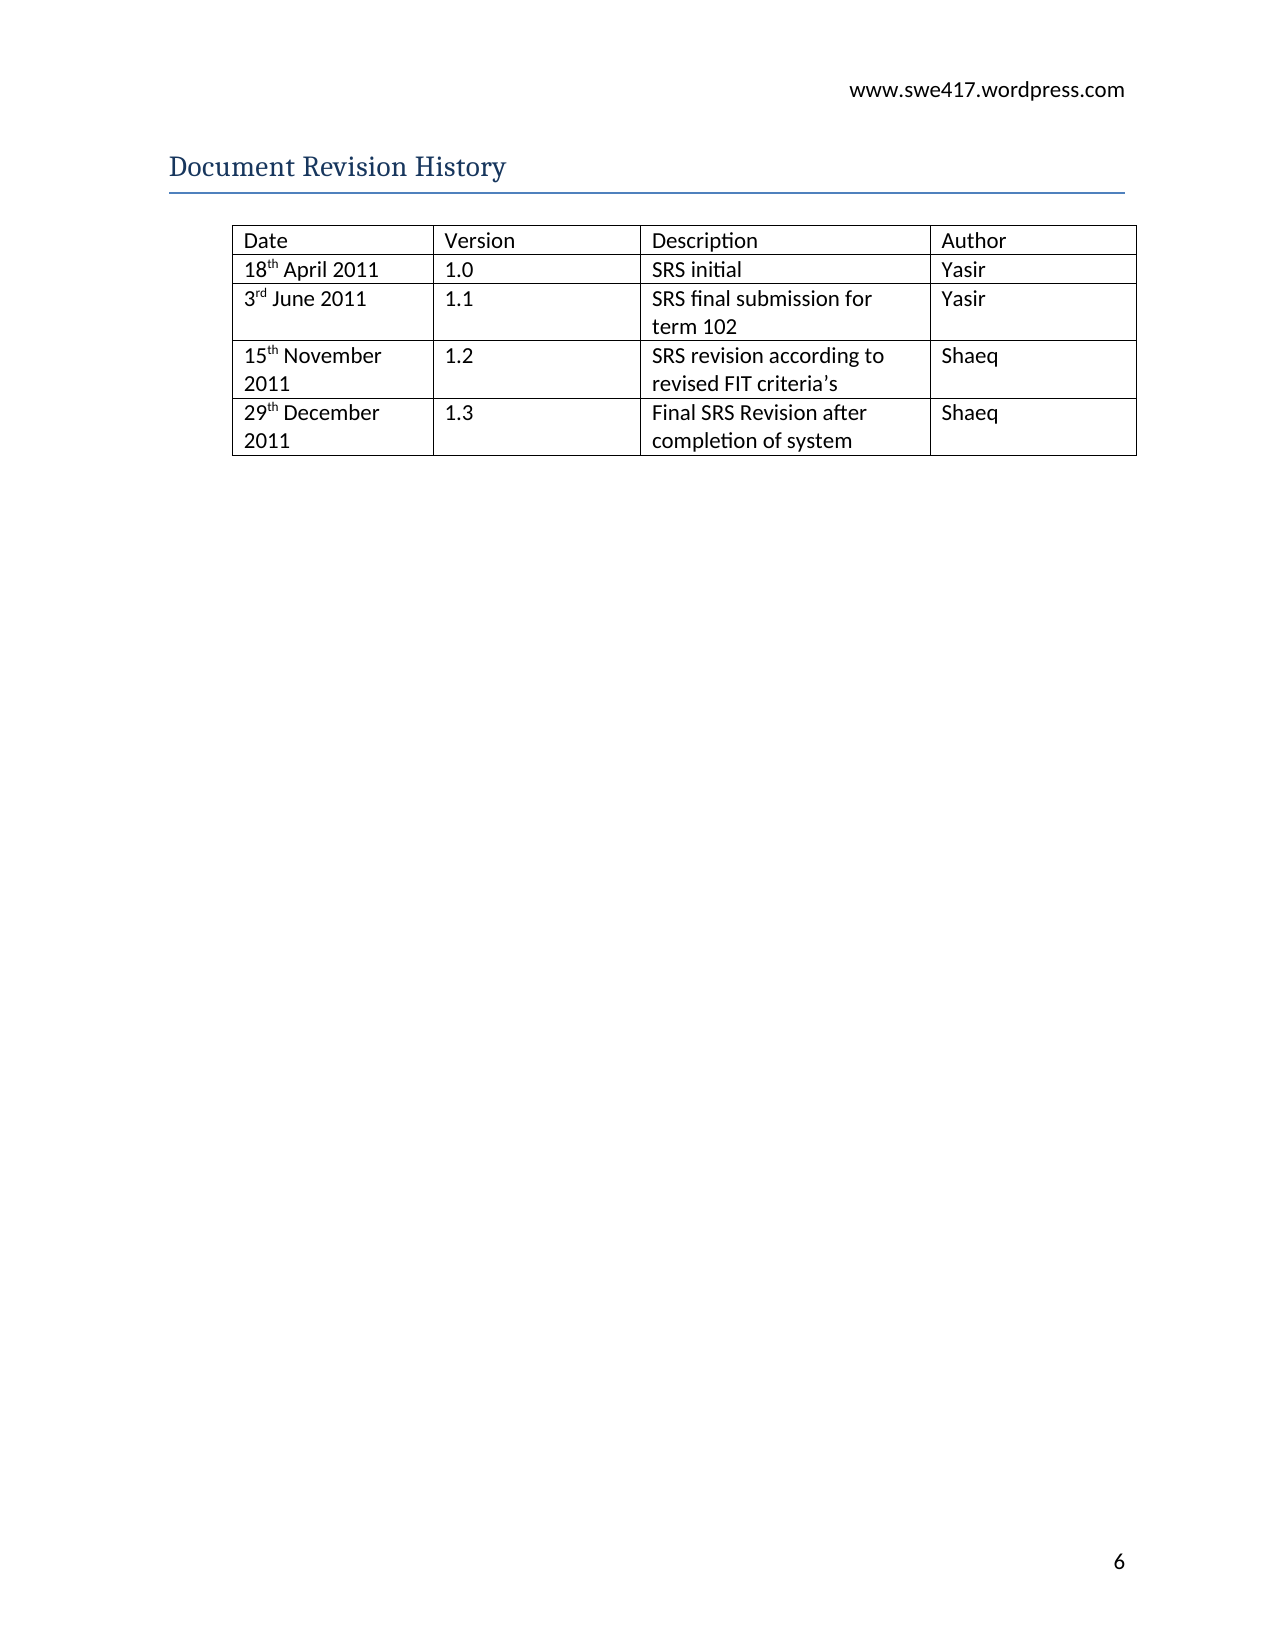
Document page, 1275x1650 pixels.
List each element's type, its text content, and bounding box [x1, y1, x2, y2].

table_cell SRS revision according to revised FIT criteria’s [641, 341, 930, 397]
table_cell SRS final submission for term 102 [641, 284, 930, 340]
table_cell 18th April 2011 [233, 255, 433, 283]
table_cell 29th December 2011 [233, 399, 433, 454]
table_cell Final SRS Revision after completion of system [641, 399, 930, 454]
table_header Version [434, 226, 640, 254]
table_cell SRS initial [641, 255, 930, 283]
table_cell Shaeq [931, 341, 1136, 397]
table_cell 1.1 [434, 284, 640, 340]
table_cell 1.0 [434, 255, 640, 283]
table_cell 3rd June 2011 [233, 284, 433, 340]
title Document Revision History [169, 150, 1125, 192]
table_cell 1.3 [434, 399, 640, 454]
table_cell 1.2 [434, 341, 640, 397]
table_header Description [641, 226, 930, 254]
table_cell Yasir [931, 284, 1136, 340]
table_header Date [233, 226, 433, 254]
table_cell 15th November 2011 [233, 341, 433, 397]
table_cell Shaeq [931, 399, 1136, 454]
table_cell Yasir [931, 255, 1136, 283]
table_header Author [931, 226, 1136, 254]
